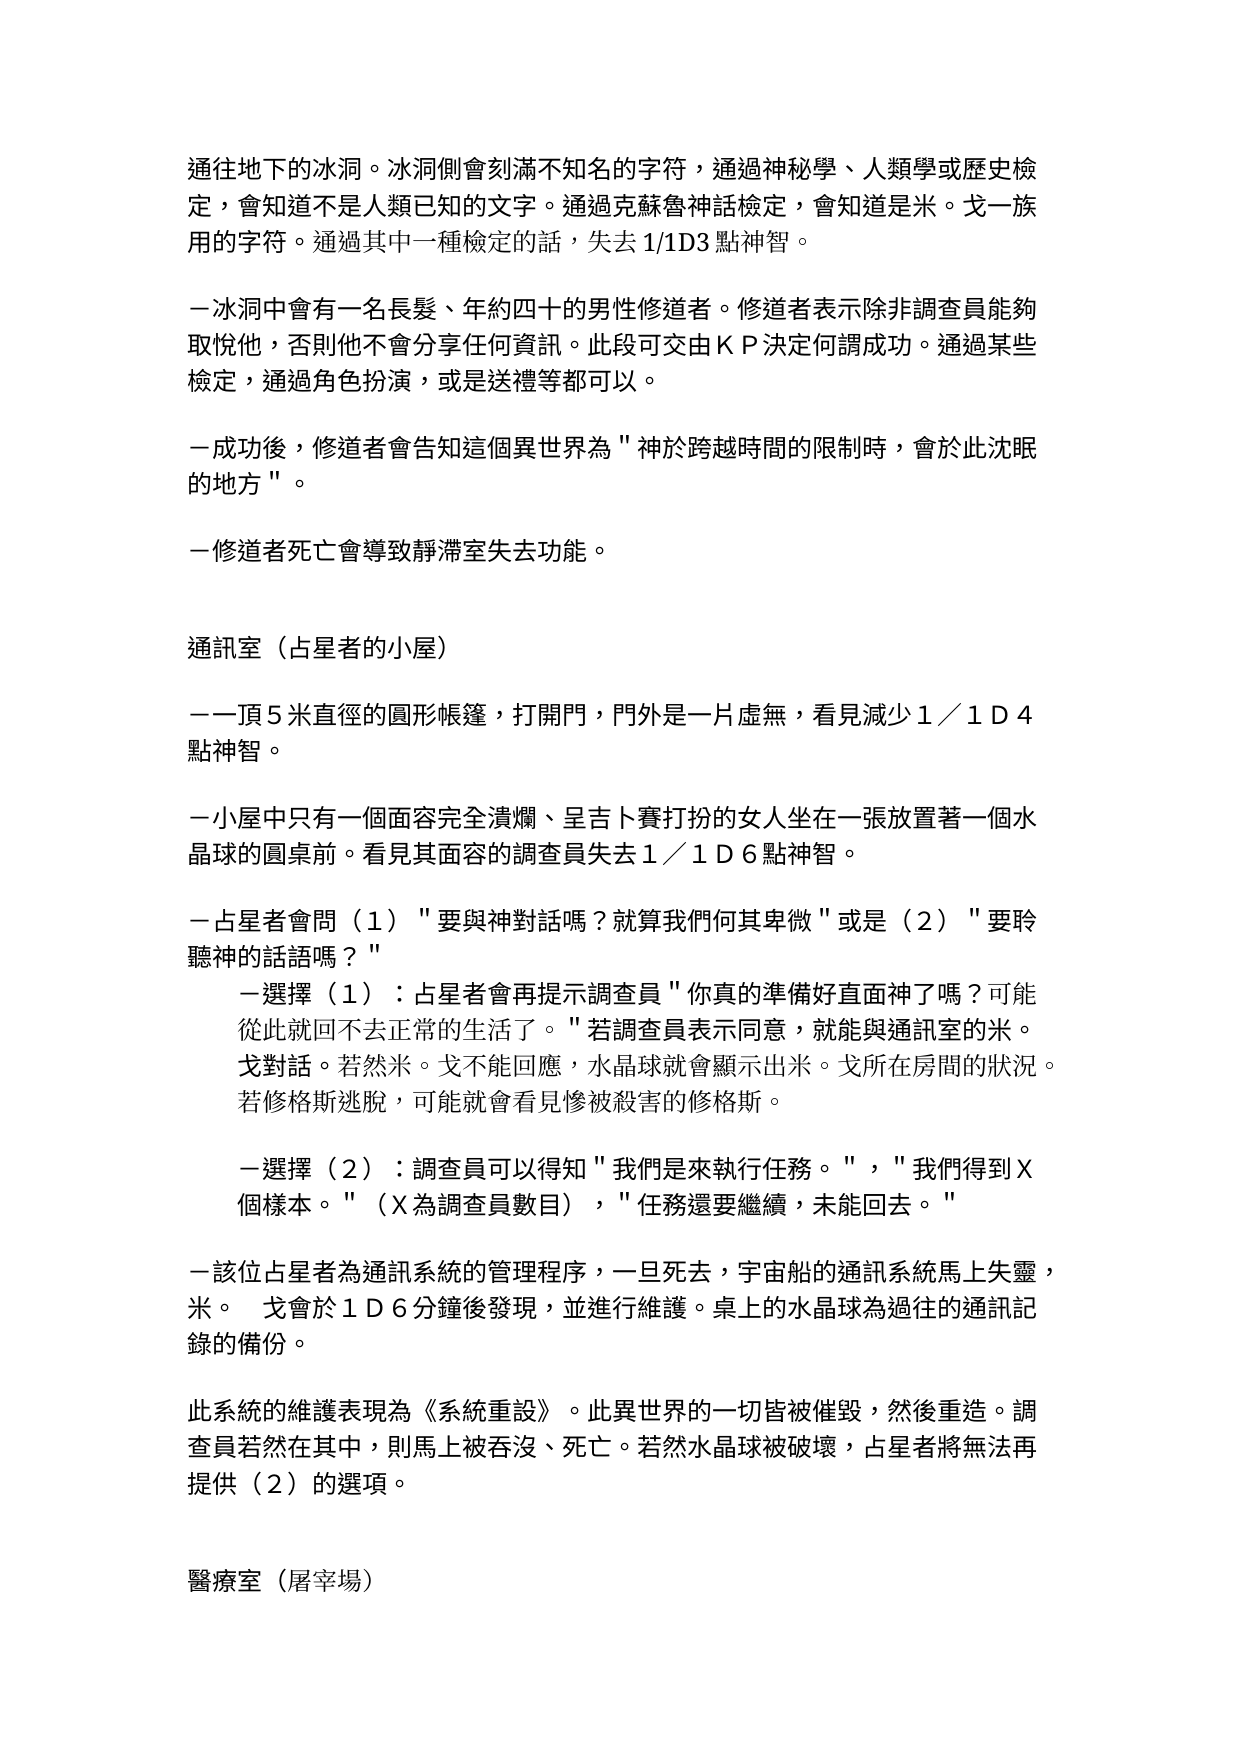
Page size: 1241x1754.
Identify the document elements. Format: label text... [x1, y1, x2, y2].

text 此系統的維護表現為《系統重設》。此異世界的一切皆被催毀，然後重造。調查員若然在其中，則馬上被吞沒、死亡。若然水晶球被破壞，占星者將無法再提供（２）的選項。 [187, 1392, 1053, 1500]
text －該位占星者為通訊系統的管理程序，一旦死去，宇宙船的通訊系統馬上失靈，米。 戈會於１Ｄ６分鐘後發現，並進行維護。桌上的水晶球為過往的通訊記錄的備份。 [187, 1252, 1053, 1361]
text －冰洞中會有一名長髮、年約四十的男性修道者。修道者表示除非調查員能夠取悅他，否則他不會分享任何資訊。此段可交由ＫＰ決定何謂成功。通過某些檢定，通過角色扮演，或是送禮等都可以。 [187, 289, 1053, 398]
text 通訊室（占星者的小屋） [187, 629, 1053, 665]
text －一頂５米直徑的圓形帳篷，打開門，門外是一片虛無，看見減少１／１Ｄ４點神智。 [187, 696, 1053, 768]
text －小屋中只有一個面容完全潰爛、呈吉卜賽打扮的女人坐在一張放置著一個水晶球的圓桌前。看見其面容的調查員失去１／１Ｄ６點神智。 [187, 799, 1053, 871]
text －選擇（１）：占星者會再提示調查員＂你真的準備好直面神了嗎？可能從此就回不去正常的生活了。＂若調查員表示同意，就能與通訊室的米。戈對話。若然米。戈不能回應，水晶球就會顯示出米。戈所在房間的狀況。若修格斯逃脫，可能就會看見慘被殺害的修格斯。 [237, 974, 1053, 1119]
text 醫療室（屠宰場） [187, 1561, 1053, 1598]
text －成功後，修道者會告知這個異世界為＂神於跨越時間的限制時，會於此沈眠的地方＂。 [187, 428, 1053, 501]
text －修道者死亡會導致靜滯室失去功能。 [187, 532, 1053, 568]
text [187, 150, 1053, 259]
text －選擇（２）：調查員可以得知＂我們是來執行任務。＂，＂我們得到Ｘ個樣本。＂（Ｘ為調查員數目），＂任務還要繼續，未能回去。＂ [237, 1149, 1053, 1222]
text －占星者會問（１）＂要與神對話嗎？就算我們何其卑微＂或是（２）＂要聆聽神的話語嗎？＂ [187, 902, 1053, 974]
